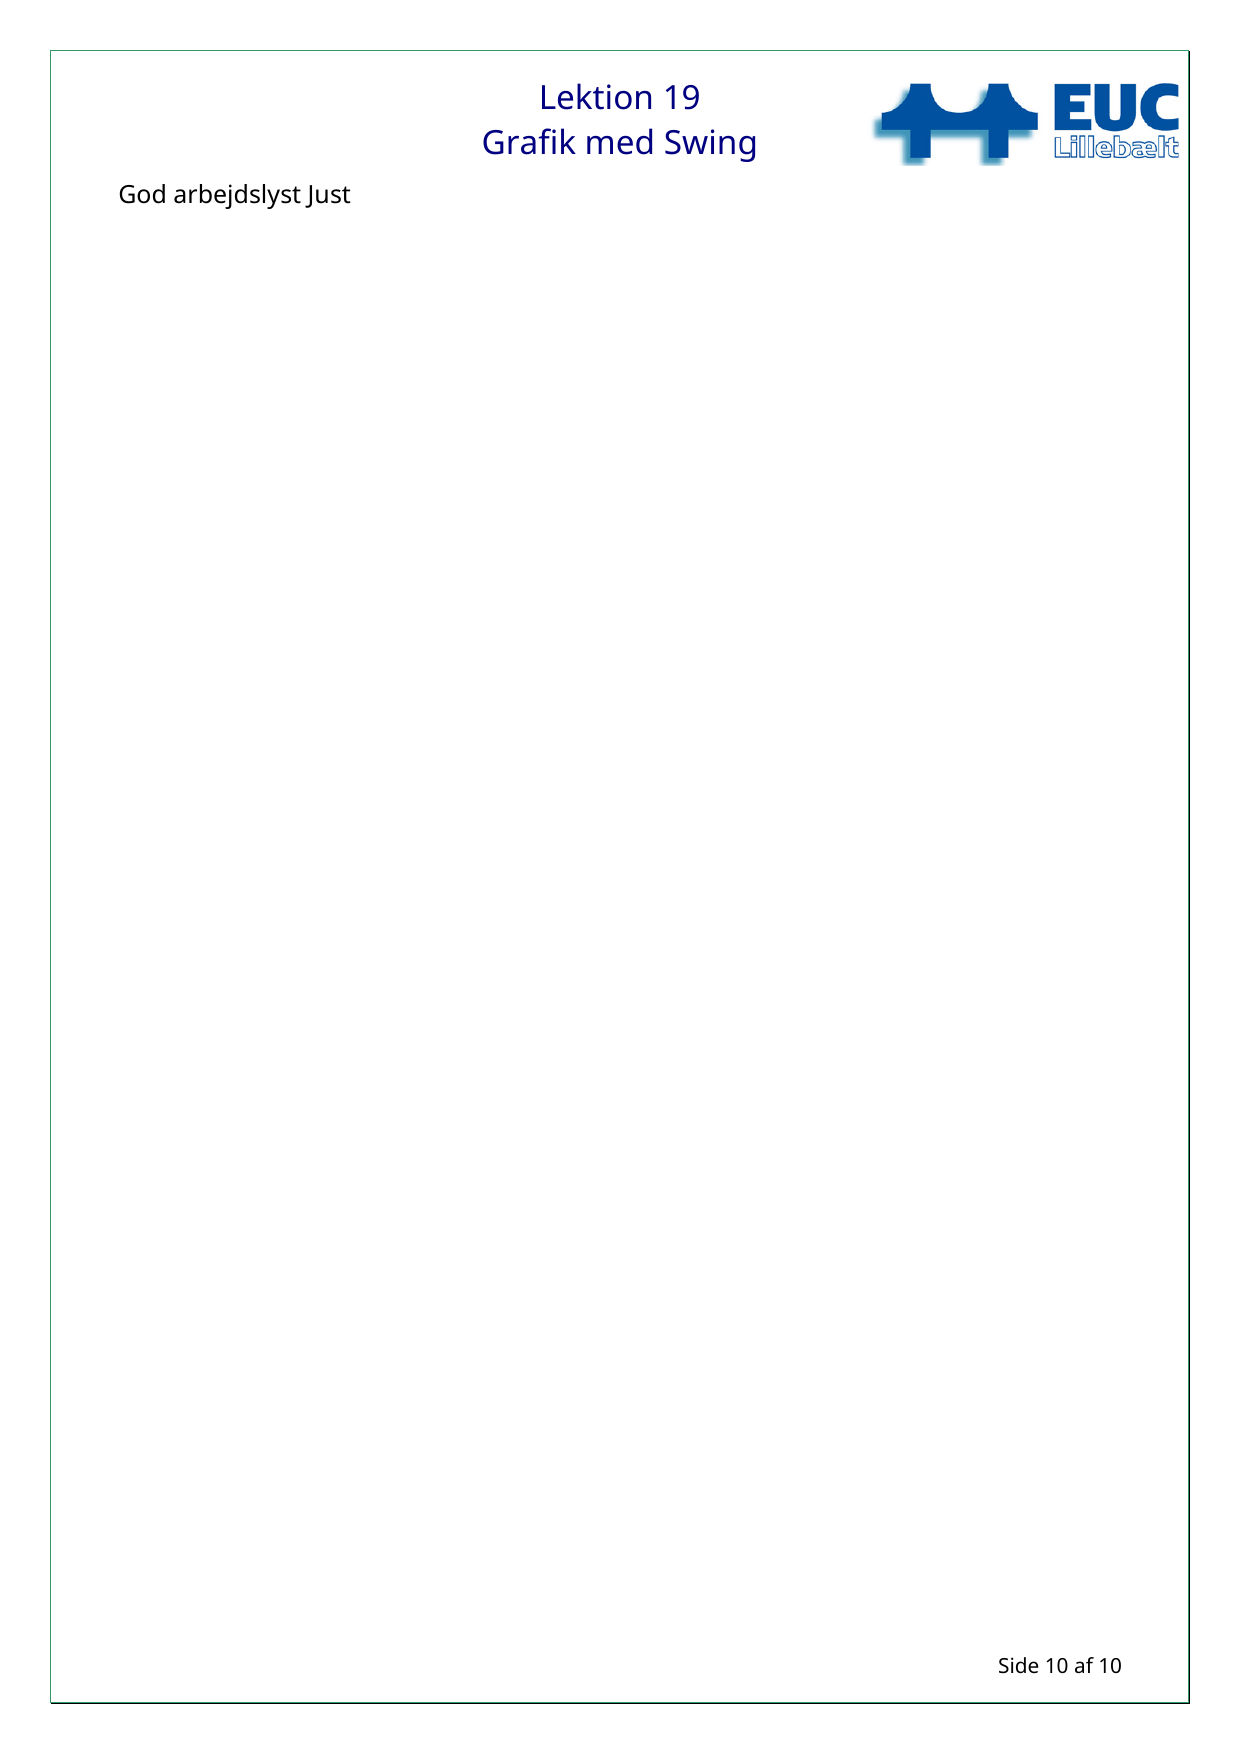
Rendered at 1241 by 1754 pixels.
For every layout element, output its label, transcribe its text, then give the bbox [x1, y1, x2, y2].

picture [868, 83, 1179, 166]
subtitle God arbejdslyst Just [118, 177, 1121, 211]
